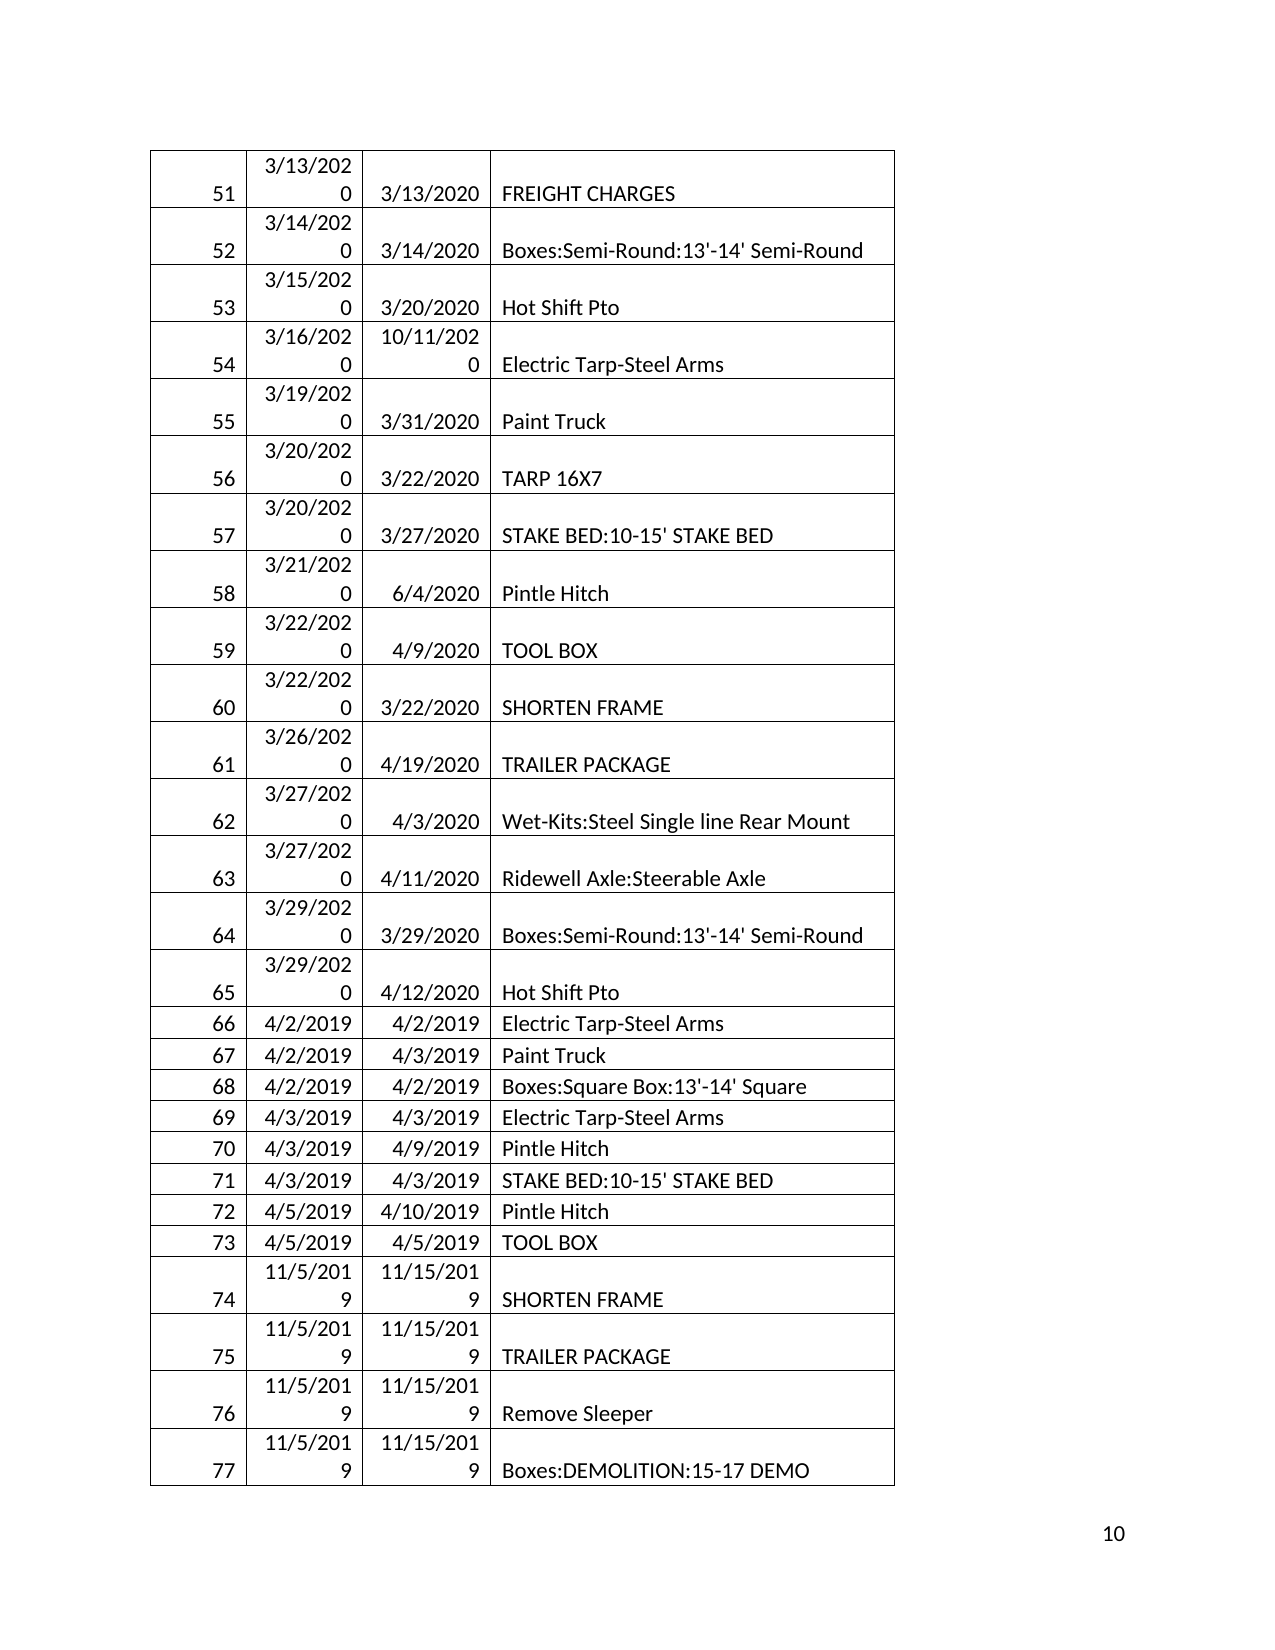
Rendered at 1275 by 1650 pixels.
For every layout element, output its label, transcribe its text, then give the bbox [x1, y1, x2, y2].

table_cell SHORTEN FRAME [491, 665, 894, 721]
table_cell 4/3/2019 [247, 1132, 362, 1162]
table_cell Hot Shift Pto [491, 265, 894, 321]
table_cell TOOL BOX [491, 608, 894, 664]
table_cell 3/27/2020 [247, 779, 362, 835]
table_cell 3/22/2020 [247, 665, 362, 721]
table_cell 3/13/2020 [363, 151, 490, 207]
table_cell Pintle Hitch [491, 551, 894, 607]
table_cell Pintle Hitch [491, 1132, 894, 1162]
table_cell FREIGHT CHARGES [491, 151, 894, 207]
table_cell 4/5/2019 [247, 1195, 362, 1225]
table_cell 64 [151, 893, 246, 949]
table_cell 3/20/2020 [363, 265, 490, 321]
table_cell 57 [151, 494, 246, 549]
table_cell TRAILER PACKAGE [491, 722, 894, 778]
table_cell 4/3/2019 [363, 1039, 490, 1069]
table_cell 3/22/2020 [363, 665, 490, 721]
table_cell 4/9/2019 [363, 1132, 490, 1162]
table_cell 11/15/2019 [363, 1257, 490, 1313]
table_cell Electric Tarp-Steel Arms [491, 1101, 894, 1131]
table_cell 11/15/2019 [363, 1314, 490, 1370]
table_cell 3/20/2020 [247, 436, 362, 492]
table_cell Hot Shift Pto [491, 950, 894, 1006]
table_cell 4/10/2019 [363, 1195, 490, 1225]
table_cell Boxes:Semi-Round:13'-14' Semi-Round [491, 893, 894, 949]
table_cell 3/14/2020 [247, 208, 362, 264]
table_cell 56 [151, 436, 246, 492]
table_cell 4/3/2019 [363, 1101, 490, 1131]
table_cell 4/9/2020 [363, 608, 490, 664]
table_cell TOOL BOX [491, 1226, 894, 1256]
table_cell 53 [151, 265, 246, 321]
table_cell 4/11/2020 [363, 836, 490, 892]
table_cell 11/5/2019 [247, 1314, 362, 1370]
table_cell 4/12/2020 [363, 950, 490, 1006]
table_cell 3/26/2020 [247, 722, 362, 778]
table_cell 52 [151, 208, 246, 264]
table_cell 3/22/2020 [363, 436, 490, 492]
table_cell 76 [151, 1371, 246, 1427]
table_cell 3/20/2020 [247, 494, 362, 549]
table_cell 60 [151, 665, 246, 721]
table_cell 69 [151, 1101, 246, 1131]
table_cell 4/2/2019 [363, 1007, 490, 1037]
table_cell 67 [151, 1039, 246, 1069]
table_cell 3/29/2020 [247, 893, 362, 949]
table_cell SHORTEN FRAME [491, 1257, 894, 1313]
table_cell 3/21/2020 [247, 551, 362, 607]
table_cell Wet-Kits:Steel Single line Rear Mount [491, 779, 894, 835]
table_cell Electric Tarp-Steel Arms [491, 322, 894, 378]
table_cell 3/27/2020 [247, 836, 362, 892]
table_cell 3/31/2020 [363, 379, 490, 435]
table_cell 3/22/2020 [247, 608, 362, 664]
table_cell STAKE BED:10-15' STAKE BED [491, 494, 894, 549]
table_cell 74 [151, 1257, 246, 1313]
table_cell 3/29/2020 [363, 893, 490, 949]
table_cell 4/5/2019 [247, 1226, 362, 1256]
table_cell 51 [151, 151, 246, 207]
table_cell Remove Sleeper [491, 1371, 894, 1427]
table_cell 59 [151, 608, 246, 664]
table_cell 4/3/2019 [247, 1101, 362, 1131]
table_cell 73 [151, 1226, 246, 1256]
table_cell 3/29/2020 [247, 950, 362, 1006]
table_cell 4/3/2019 [247, 1164, 362, 1194]
table_cell 4/2/2019 [247, 1039, 362, 1069]
table_cell 54 [151, 322, 246, 378]
table_cell 55 [151, 379, 246, 435]
table_cell 61 [151, 722, 246, 778]
table_cell STAKE BED:10-15' STAKE BED [491, 1164, 894, 1194]
table_cell 72 [151, 1195, 246, 1225]
table_cell 75 [151, 1314, 246, 1370]
table_cell 4/3/2019 [363, 1164, 490, 1194]
table_cell 58 [151, 551, 246, 607]
table_cell 68 [151, 1070, 246, 1100]
table_cell 4/19/2020 [363, 722, 490, 778]
table_cell 11/15/2019 [363, 1429, 490, 1484]
table_cell 3/13/2020 [247, 151, 362, 207]
table_cell TARP 16X7 [491, 436, 894, 492]
table_cell 65 [151, 950, 246, 1006]
table_cell 4/5/2019 [363, 1226, 490, 1256]
table_cell 3/15/2020 [247, 265, 362, 321]
table_cell Pintle Hitch [491, 1195, 894, 1225]
table_cell 4/2/2019 [247, 1007, 362, 1037]
table_cell Paint Truck [491, 379, 894, 435]
table_cell 3/19/2020 [247, 379, 362, 435]
table_cell Boxes:DEMOLITION:15-17 DEMO [491, 1429, 894, 1484]
table_cell 10/11/2020 [363, 322, 490, 378]
table_cell Electric Tarp-Steel Arms [491, 1007, 894, 1037]
table_cell 11/5/2019 [247, 1371, 362, 1427]
table_cell 11/5/2019 [247, 1429, 362, 1484]
table_cell 63 [151, 836, 246, 892]
table_cell Boxes:Square Box:13'-14' Square [491, 1070, 894, 1100]
table_cell 4/2/2019 [247, 1070, 362, 1100]
table_cell 11/5/2019 [247, 1257, 362, 1313]
table_cell 4/2/2019 [363, 1070, 490, 1100]
table_cell 77 [151, 1429, 246, 1484]
table_cell 4/3/2020 [363, 779, 490, 835]
table_cell Ridewell Axle:Steerable Axle [491, 836, 894, 892]
table_cell Paint Truck [491, 1039, 894, 1069]
table_cell 6/4/2020 [363, 551, 490, 607]
table_cell 3/14/2020 [363, 208, 490, 264]
table_cell 3/16/2020 [247, 322, 362, 378]
table_cell TRAILER PACKAGE [491, 1314, 894, 1370]
table_cell Boxes:Semi-Round:13'-14' Semi-Round [491, 208, 894, 264]
table_cell 70 [151, 1132, 246, 1162]
table_cell 3/27/2020 [363, 494, 490, 549]
table_cell 66 [151, 1007, 246, 1037]
table_cell 11/15/2019 [363, 1371, 490, 1427]
table_cell 62 [151, 779, 246, 835]
table_cell 71 [151, 1164, 246, 1194]
